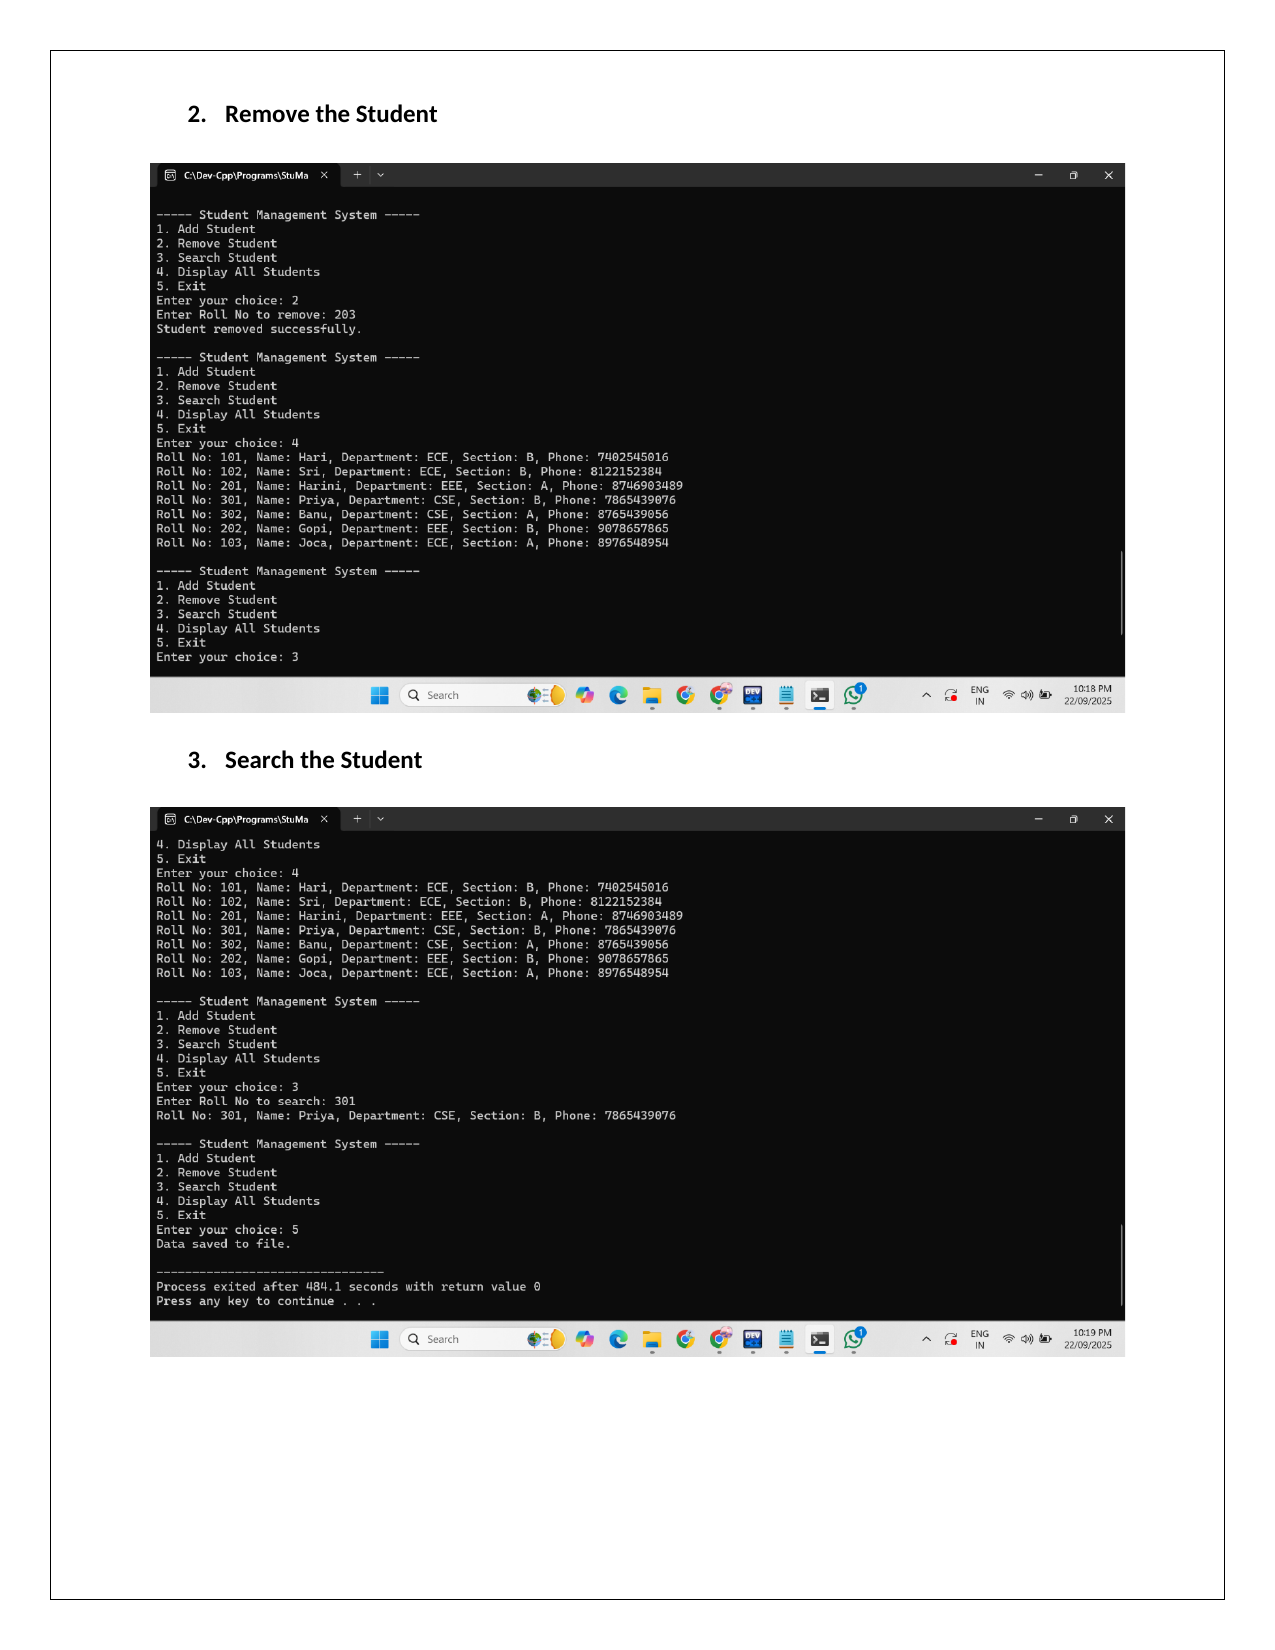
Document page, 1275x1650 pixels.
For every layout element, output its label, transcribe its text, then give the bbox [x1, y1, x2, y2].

picture [150, 807, 1125, 1357]
list Remove the Student [187, 98, 1125, 128]
picture [150, 163, 1125, 713]
list Search the Student [187, 744, 1125, 775]
